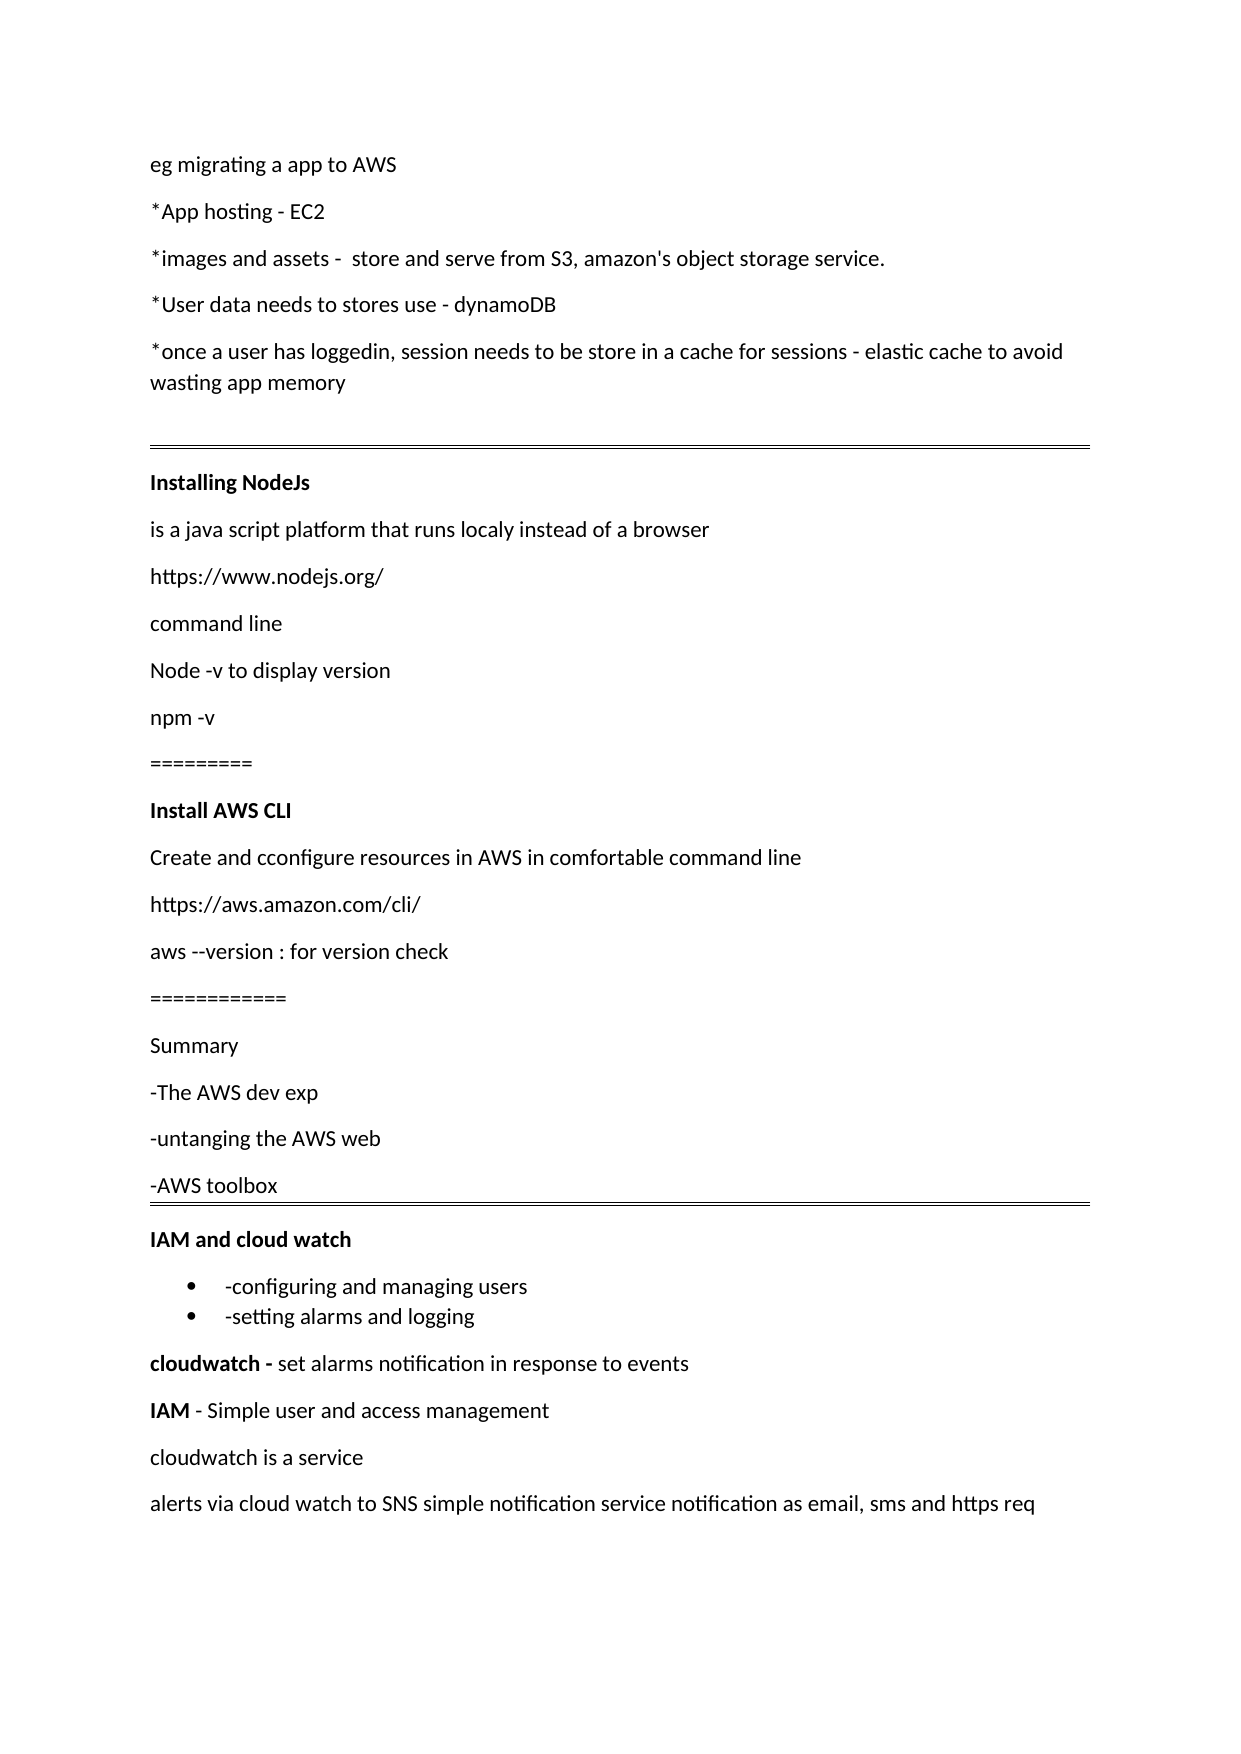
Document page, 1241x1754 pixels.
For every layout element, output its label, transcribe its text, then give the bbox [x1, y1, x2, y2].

text is a java script platform that runs localy instead of a browser [150, 515, 1090, 543]
text IAM - Simple user and access management [150, 1396, 1090, 1424]
list -setting alarms and logging [187, 1302, 1090, 1330]
text ============ [150, 984, 1090, 1012]
text aws --version : for version check [150, 937, 1090, 965]
text command line [150, 609, 1090, 637]
text ========= [150, 749, 1090, 777]
list -configuring and managing users [187, 1272, 1090, 1300]
text cloudwatch is a service [150, 1443, 1090, 1471]
text cloudwatch - set alarms notification in response to events [150, 1349, 1090, 1377]
text Create and cconfigure resources in AWS in comfortable command line [150, 843, 1090, 871]
text *once a user has loggedin, session needs to be store in a cache for sessions - elastic cache to avoid wasting app memory [150, 337, 1090, 396]
text -untanging the AWS web [150, 1124, 1090, 1152]
text npm -v [150, 703, 1090, 731]
text -AWS toolbox [150, 1171, 1090, 1202]
text alerts via cloud watch to SNS simple notification service notification as email, sms and https req [150, 1489, 1090, 1518]
text https://aws.amazon.com/cli/ [150, 890, 1090, 918]
text Installing NodeJs [150, 468, 1090, 496]
text IAM and cloud watch [150, 1225, 1090, 1253]
text *images and assets - store and serve from S3, amazon's object storage service. [150, 244, 1090, 272]
text *App hosting - EC2 [150, 197, 1090, 225]
text eg migrating a app to AWS [150, 150, 1090, 178]
text *User data needs to stores use - dynamoDB [150, 291, 1090, 319]
text -The AWS dev exp [150, 1078, 1090, 1106]
text Node -v to display version [150, 656, 1090, 684]
text Install AWS CLI [150, 796, 1090, 824]
text Summary [150, 1031, 1090, 1059]
text https://www.nodejs.org/ [150, 562, 1090, 590]
